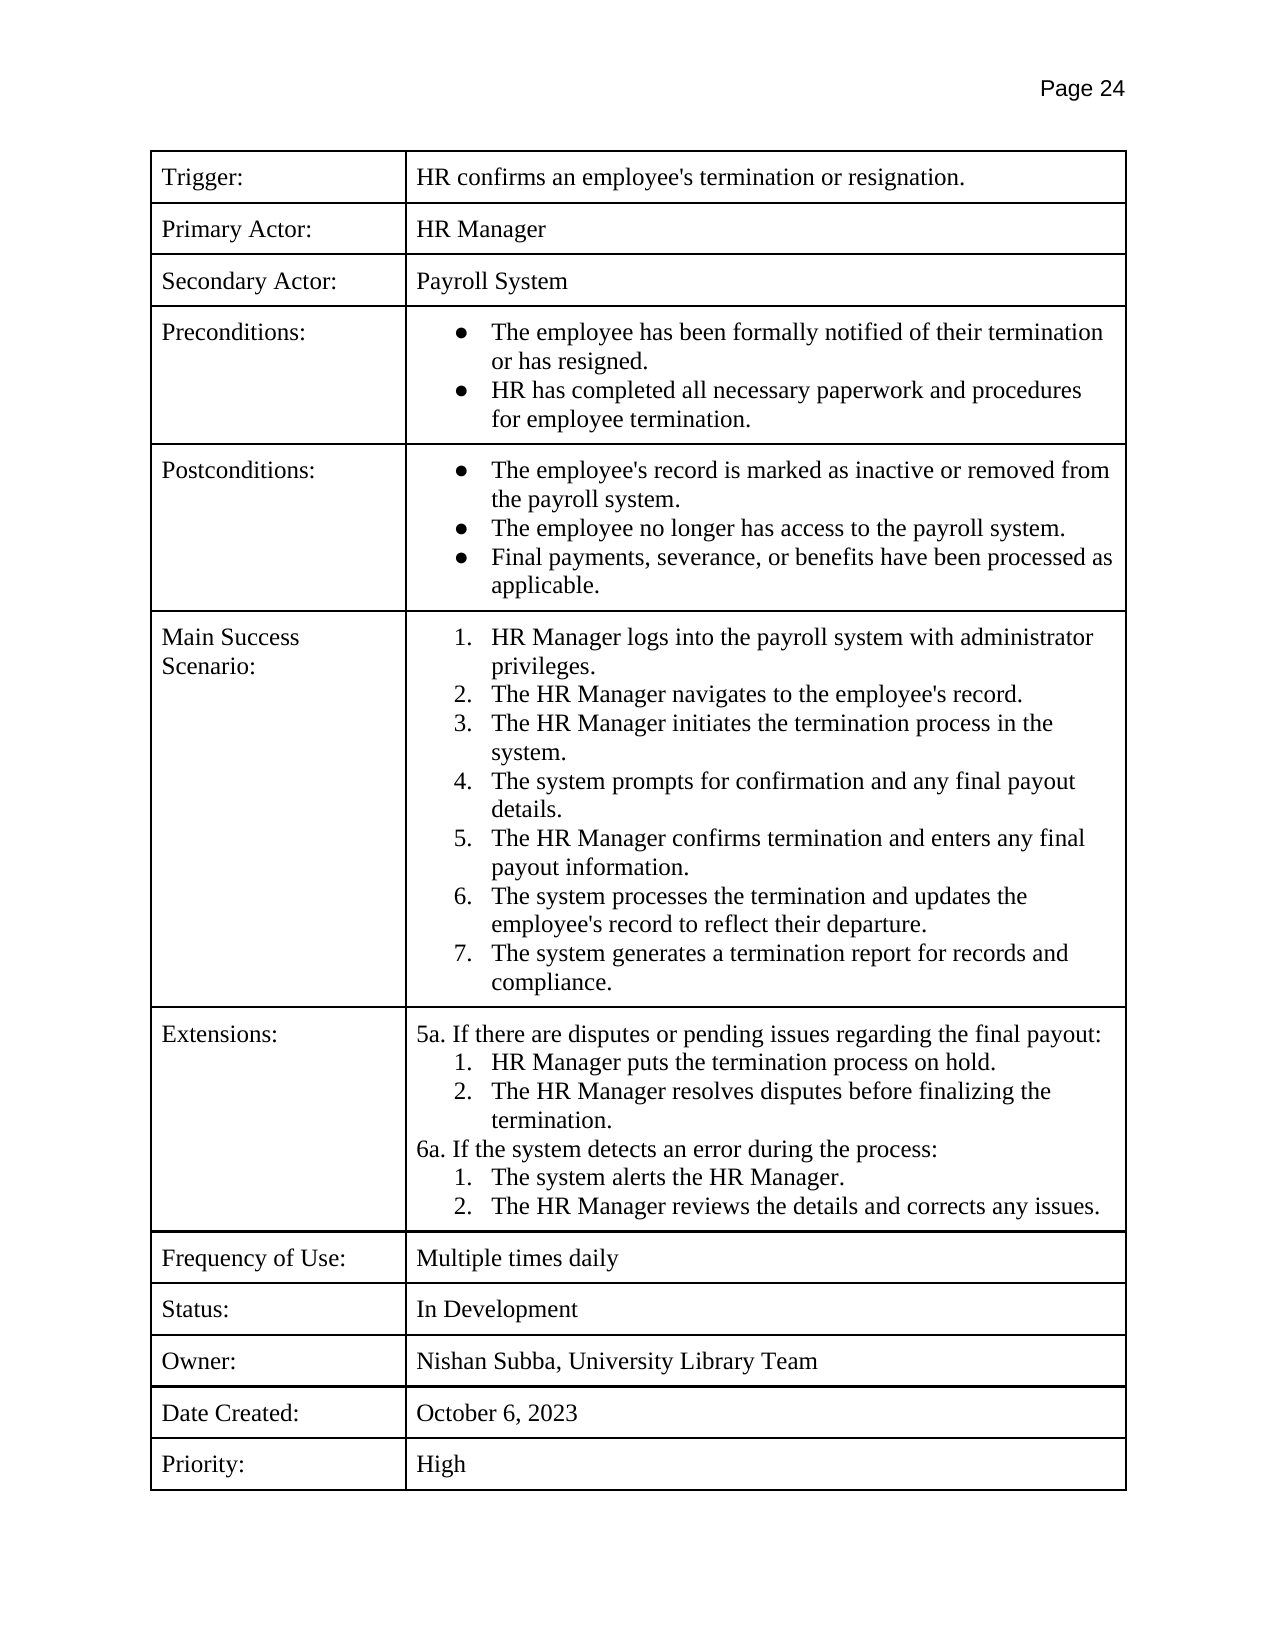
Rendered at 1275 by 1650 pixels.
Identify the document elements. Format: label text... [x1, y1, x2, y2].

table_cell HR confirms an employee's termination or resignation. [407, 152, 1125, 202]
table_cell The employee has been formally notified of their termination or has resigned. HR has completed all necessary paperwork and procedures for employee termination. [407, 307, 1125, 443]
table_cell High [407, 1439, 1125, 1489]
table_cell Trigger: [152, 152, 405, 202]
table_cell Payroll System [407, 255, 1125, 305]
table_cell HR Manager logs into the payroll system with administrator privileges. The HR Manager navigates to the employee's record. The HR Manager initiates the termination process in the system. The system prompts for confirmation and any final payout details. The HR Manager confirms termination and enters any final payout information. The system processes the termination and updates the employee's record to reflect their departure. The system generates a termination report for records and compliance. [407, 612, 1125, 1006]
table_cell The employee's record is marked as inactive or removed from the payroll system. The employee no longer has access to the payroll system. Final payments, severance, or benefits have been processed as applicable. [407, 445, 1125, 609]
table_cell Nishan Subba, University Library Team [407, 1336, 1125, 1385]
table_cell Primary Actor: [152, 204, 405, 253]
table_cell Status: [152, 1284, 405, 1334]
table_cell Multiple times daily [407, 1233, 1125, 1282]
table_cell Secondary Actor: [152, 255, 405, 305]
table_cell Postconditions: [152, 445, 405, 609]
table_cell HR Manager [407, 204, 1125, 253]
table_cell October 6, 2023 [407, 1388, 1125, 1437]
table_cell 5a. If there are disputes or pending issues regarding the final payout: HR Manager puts the termination process on hold. The HR Manager resolves disputes before finalizing the termination. 6a. If the system detects an error during the process: The system alerts the HR Manager. The HR Manager reviews the details and corrects any issues. [407, 1008, 1125, 1230]
table_cell Priority: [152, 1439, 405, 1489]
table_cell Extensions: [152, 1008, 405, 1230]
table_cell Frequency of Use: [152, 1233, 405, 1282]
table_cell Date Created: [152, 1388, 405, 1437]
table_cell In Development [407, 1284, 1125, 1334]
table_cell Main Success Scenario: [152, 612, 405, 1006]
table_cell Preconditions: [152, 307, 405, 443]
table_cell Owner: [152, 1336, 405, 1385]
